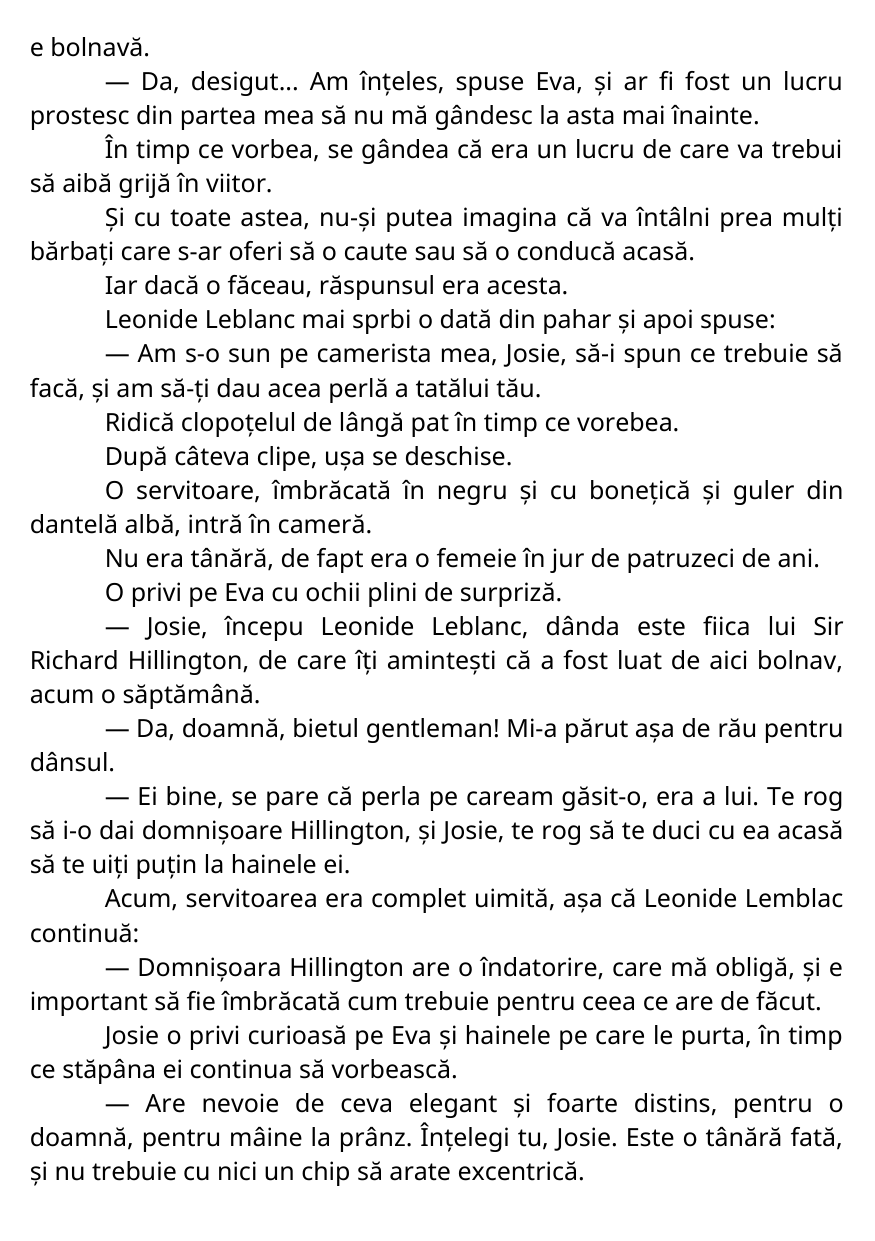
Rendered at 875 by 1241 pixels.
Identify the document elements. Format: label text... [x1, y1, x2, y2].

text — Are nevoie de ceva elegant şi foarte distins, pentru o doamnă, pentru mâine la prânz. Înţelegi tu, Josie. Este o tânără fată, şi nu trebuie cu nici un chip să arate excentrică. [29, 1086, 844, 1188]
text Şi cu toate astea, nu-şi putea imagina că va întâlni prea mulţi bărbaţi care s-ar oferi să o caute sau să o conducă acasă. [29, 200, 844, 268]
text Josie o privi curioasă pe Eva şi hainele pe care le purta, în timp ce stăpâna ei continua să vorbească. [29, 1017, 844, 1086]
text — Ei bine, se pare că perla pe caream găsit-o, era a lui. Te rog să i-o dai domnişoare Hillington, şi Josie, te rog să te duci cu ea acasă să te uiţi puţin la hainele ei. [29, 779, 844, 881]
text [29, 29, 844, 64]
text Acum, servitoarea era complet uimită, aşa că Leonide Lemblac continuă: [29, 881, 844, 949]
text — Am s-o sun pe camerista mea, Josie, să-i spun ce trebuie să facă, şi am să-ţi dau acea perlă a tatălui tău. [29, 336, 844, 404]
text — Domnişoara Hillington are o îndatorire, care mă obligă, şi e important să fie îmbrăcată cum trebuie pentru ceea ce are de făcut. [29, 949, 844, 1017]
text Nu era tânără, de fapt era o femeie în jur de patruzeci de ani. [29, 541, 844, 574]
text — Josie, începu Leonide Leblanc, dânda este fiica lui Sir Richard Hillington, de care îţi aminteşti că a fost luat de aici bolnav, acum o săptămână. [29, 609, 844, 711]
text — Da, doamnă, bietul gentleman! Mi-a părut aşa de rău pentru dânsul. [29, 711, 844, 779]
text Iar dacă o făceau, răspunsul era acesta. [29, 268, 844, 302]
text Leonide Leblanc mai sprbi o dată din pahar şi apoi spuse: [29, 302, 844, 336]
text După câteva clipe, uşa se deschise. [29, 438, 844, 472]
text O privi pe Eva cu ochii plini de surpriză. [29, 574, 844, 609]
text O servitoare, îmbrăcată în negru şi cu boneţică şi guler din dantelă albă, intră în cameră. [29, 472, 844, 541]
text — Da, desigut... Am înţeles, spuse Eva, şi ar fi fost un lucru prostesc din partea mea să nu mă gândesc la asta mai înainte. [29, 64, 844, 132]
text În timp ce vorbea, se gândea că era un lucru de care va trebui să aibă grijă în viitor. [29, 132, 844, 200]
text Ridică clopoţelul de lângă pat în timp ce vorebea. [29, 404, 844, 438]
